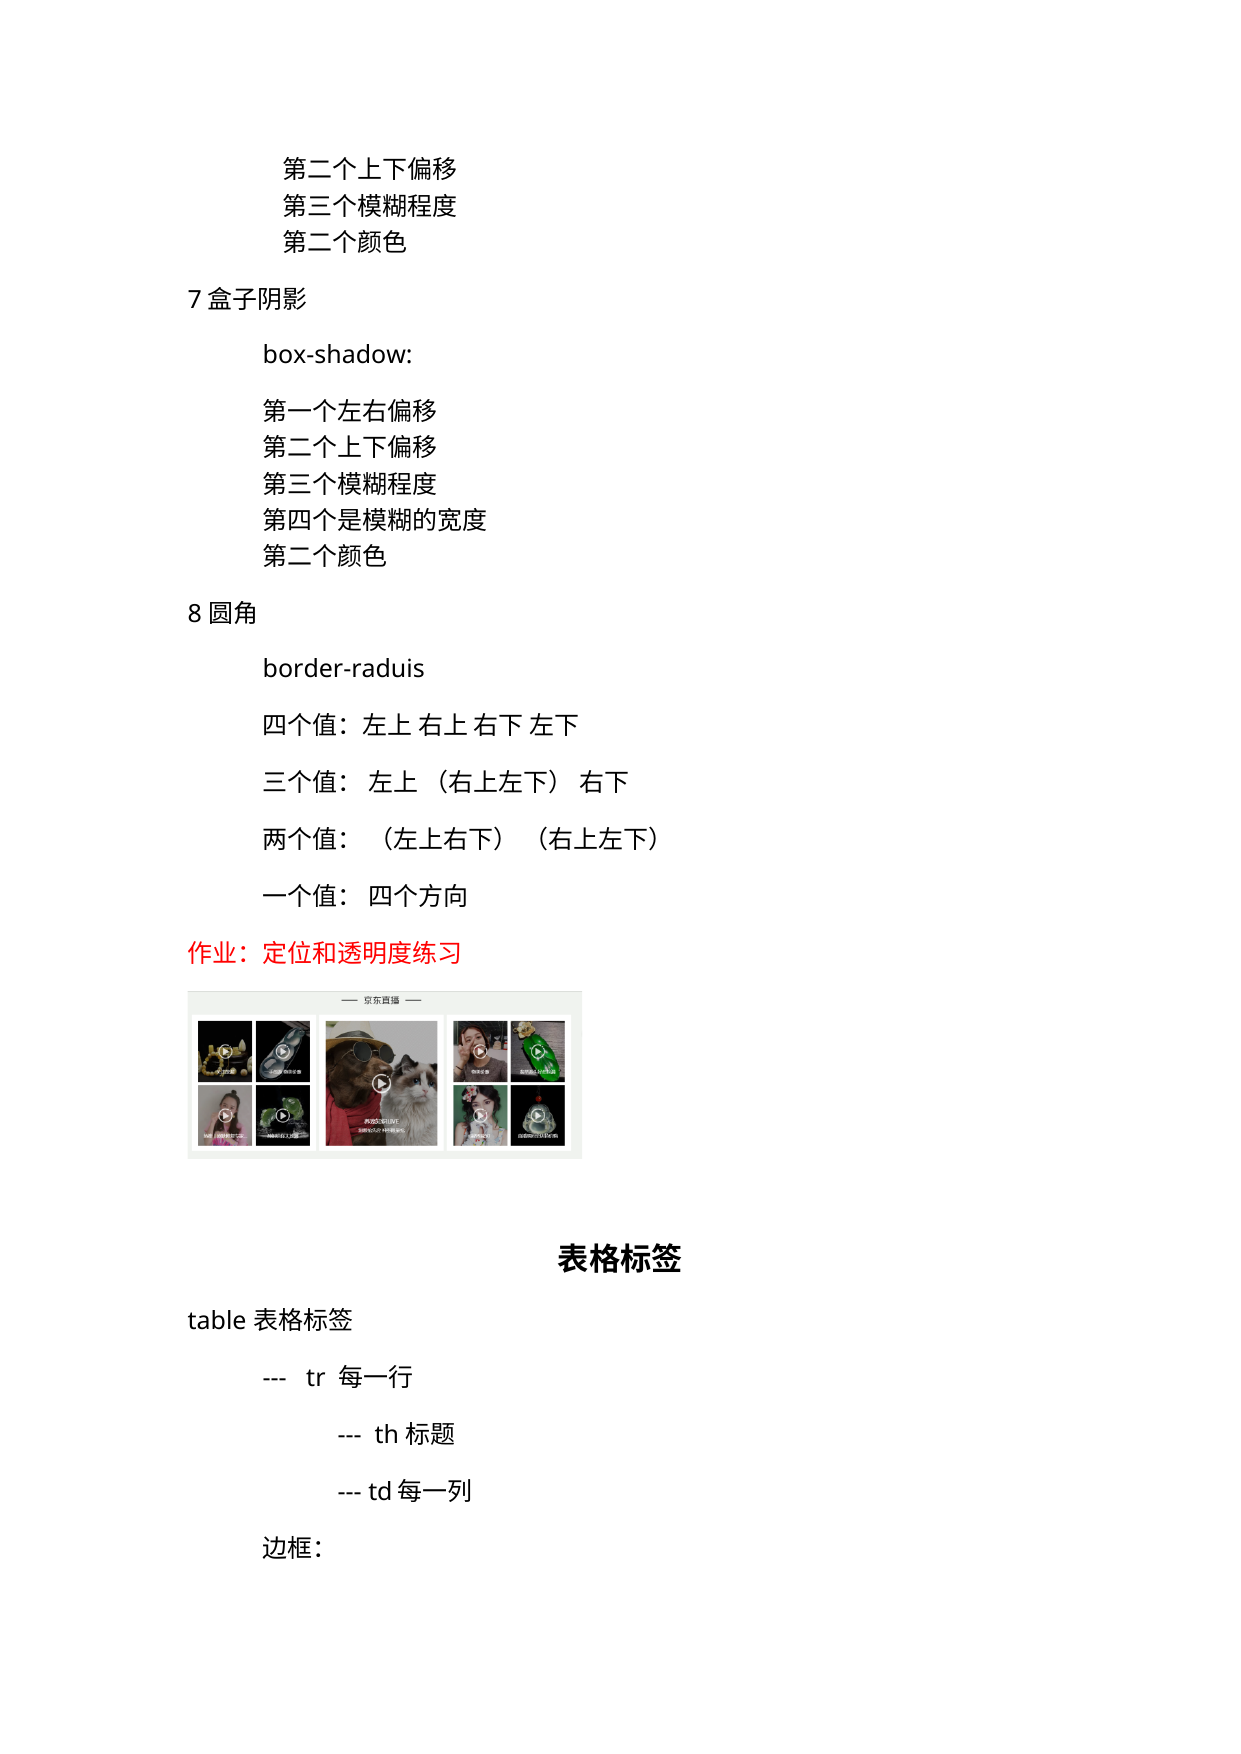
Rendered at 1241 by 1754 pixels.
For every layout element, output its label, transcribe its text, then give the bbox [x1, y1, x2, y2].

text --- tr 每一行 [187, 1357, 1053, 1394]
text border-raduis [187, 651, 1053, 685]
text 8 圆角 [187, 594, 1053, 630]
text --- td每一列 [187, 1472, 1053, 1508]
text 四个值：左上 右上 右下 左下 [187, 706, 1053, 742]
text 表格标签 [187, 1234, 1053, 1279]
picture [187, 991, 583, 1159]
text 7盒子阴影 [187, 279, 1053, 316]
text 两个值： （左上右下） （右上左下） [187, 820, 1053, 856]
text 一个值： 四个方向 [187, 877, 1053, 913]
text table 表格标签 [187, 1300, 1053, 1337]
text box-shadow: [187, 337, 1053, 371]
text --- th 标题 [187, 1414, 1053, 1451]
text 边框： [187, 1529, 1053, 1565]
text 三个值： 左上 （右上左下） 右下 [187, 763, 1053, 799]
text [262, 150, 1053, 259]
text 第一个左右偏移 第二个上下偏移 第三个模糊程度 第四个是模糊的宽度 第二个颜色 [262, 392, 1053, 573]
text 作业：定位和透明度练习 [187, 934, 1053, 970]
